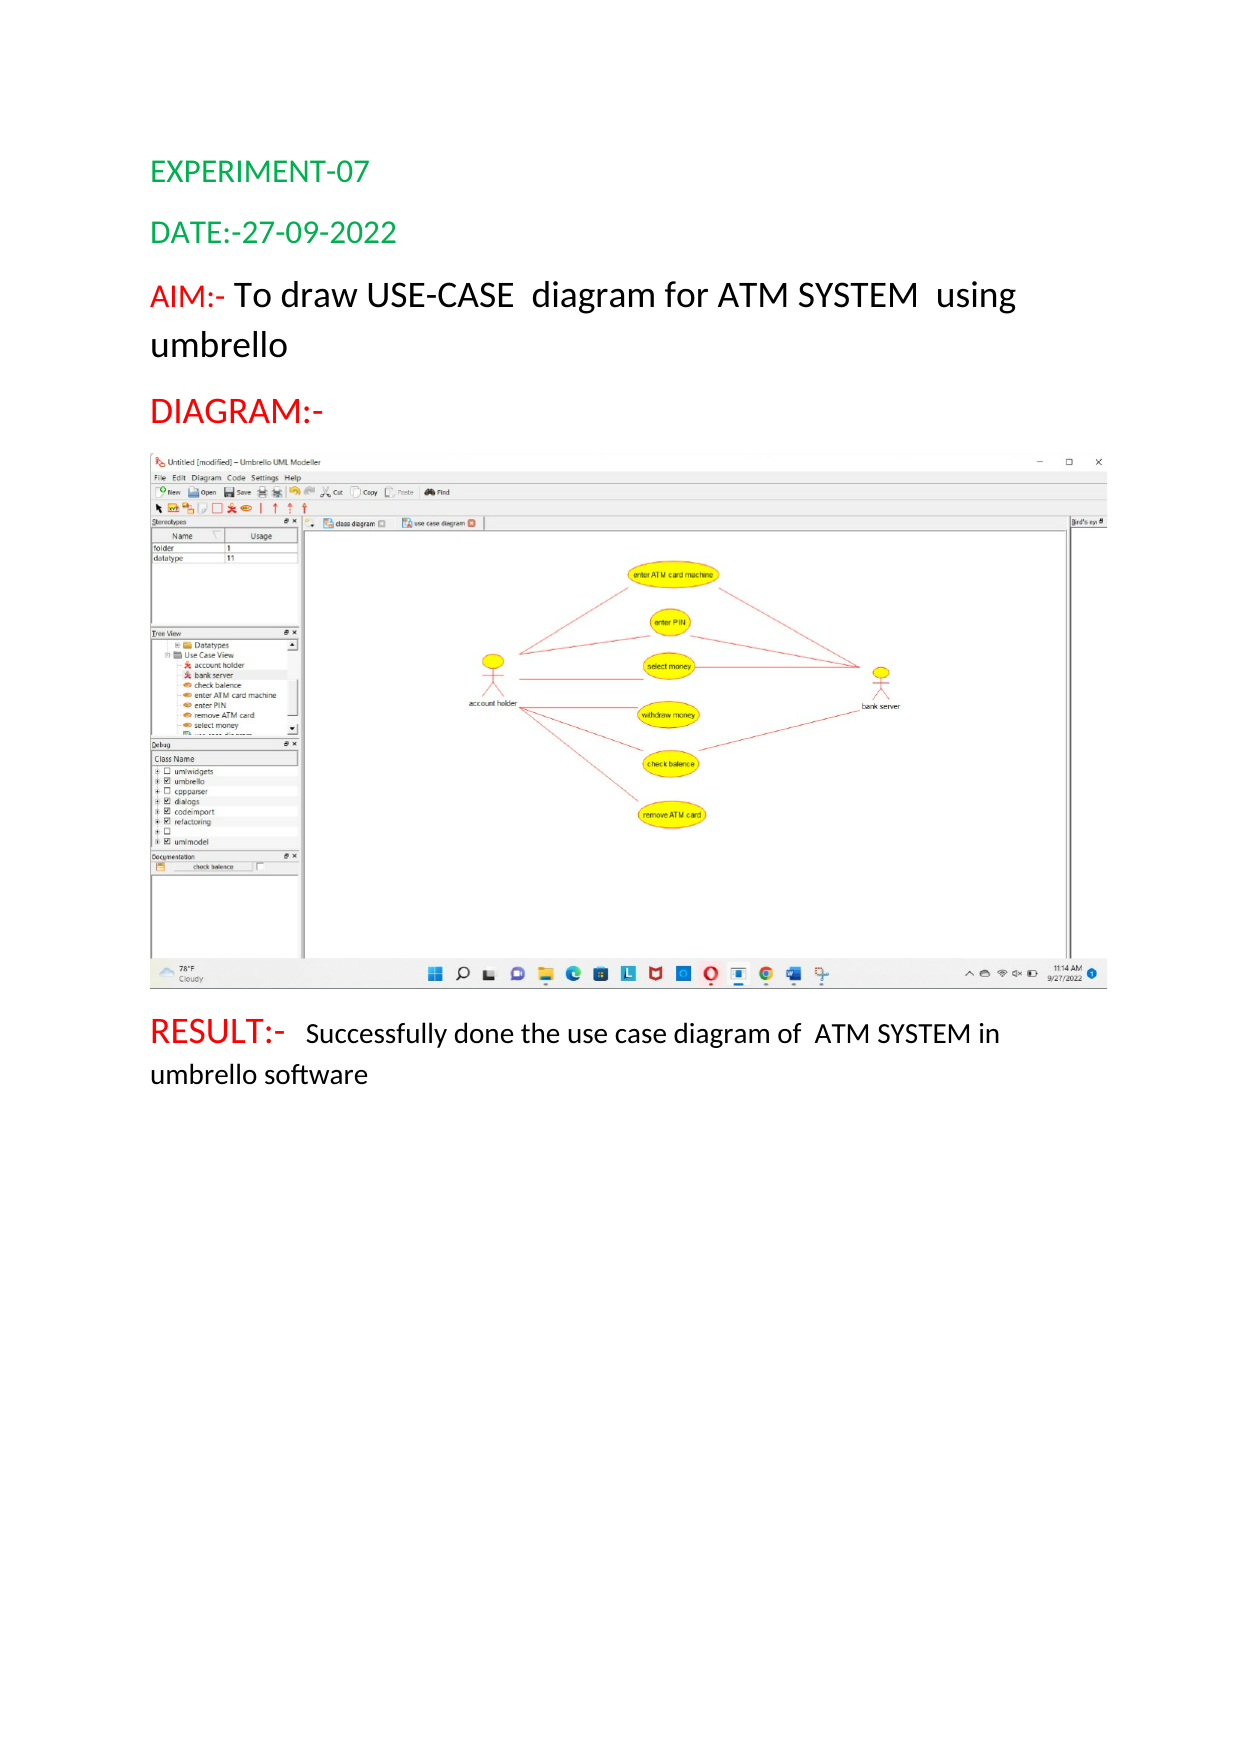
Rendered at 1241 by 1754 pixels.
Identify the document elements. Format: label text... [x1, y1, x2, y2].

text EXPERIMENT-07 [150, 150, 1090, 191]
text AIM:- To draw USE-CASE diagram for ATM SYSTEM using umbrello [150, 271, 1090, 367]
text DATE:-27-09-2022 [150, 211, 1090, 251]
picture [150, 453, 1108, 989]
text DIAGRAM:- [150, 387, 1090, 433]
text RESULT:- SSuccessfully done the use case diagram of ATM SYSTEM in umbrello software [150, 1007, 1090, 1092]
